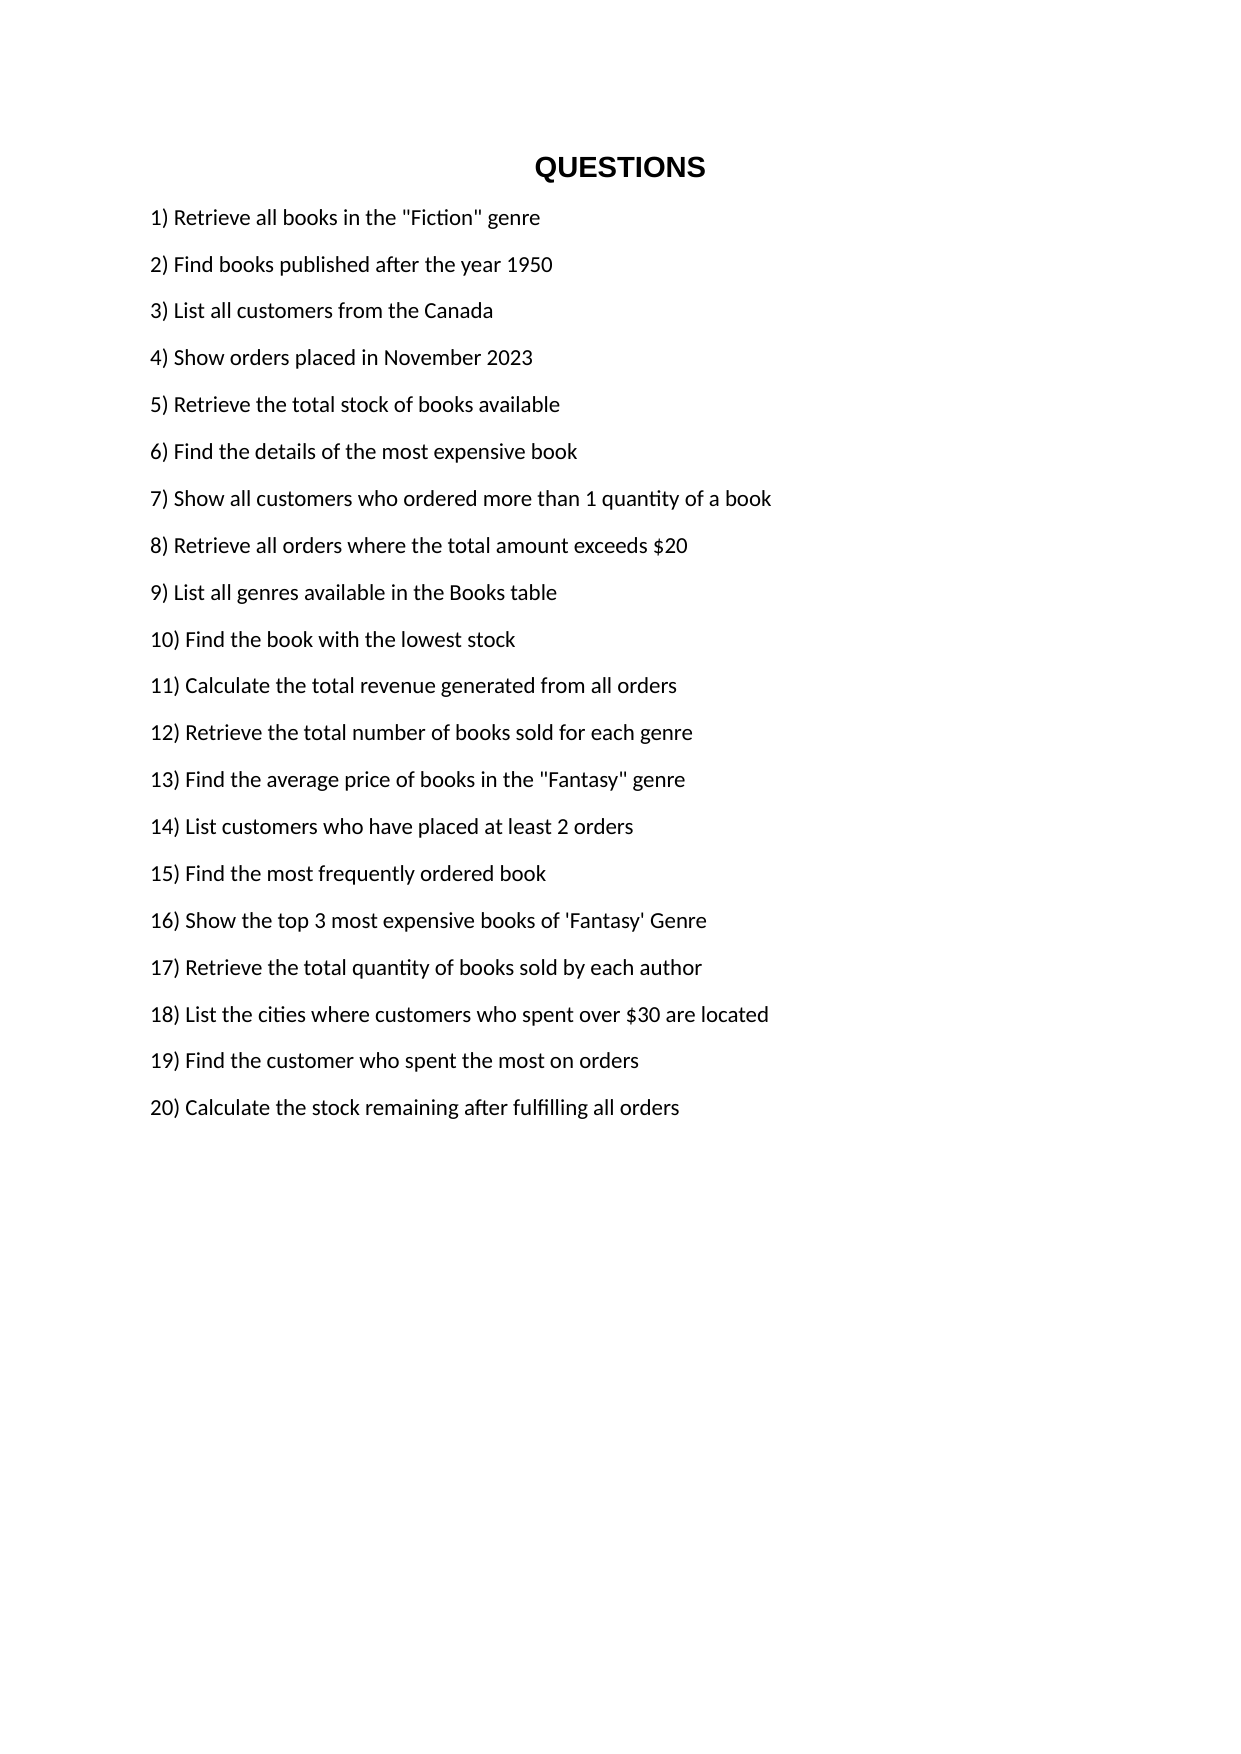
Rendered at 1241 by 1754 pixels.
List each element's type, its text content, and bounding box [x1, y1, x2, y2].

text 14) List customers who have placed at least 2 orders [150, 812, 1090, 840]
text 7) Show all customers who ordered more than 1 quantity of a book [150, 484, 1090, 512]
text 11) Calculate the total revenue generated from all orders [150, 672, 1090, 699]
text QUESTIONS [150, 150, 1090, 183]
text 8) Retrieve all orders where the total amount exceeds $20 [150, 531, 1090, 559]
text 12) Retrieve the total number of books sold for each genre [150, 718, 1090, 746]
text 15) Find the most frequently ordered book [150, 859, 1090, 887]
text 19) Find the customer who spent the most on orders [150, 1047, 1090, 1074]
text 4) Show orders placed in November 2023 [150, 343, 1090, 371]
text 13) Find the average price of books in the "Fantasy" genre [150, 765, 1090, 793]
text 20) Calculate the stock remaining after fulfilling all orders [150, 1093, 1090, 1121]
text 6) Find the details of the most expensive book [150, 437, 1090, 465]
text 5) Retrieve the total stock of books available [150, 390, 1090, 418]
text 17) Retrieve the total quantity of books sold by each author [150, 953, 1090, 981]
text 3) List all customers from the Canada [150, 297, 1090, 324]
text 9) List all genres available in the Books table [150, 578, 1090, 606]
text 10) Find the book with the lowest stock [150, 625, 1090, 653]
text 1) Retrieve all books in the "Fiction" genre [150, 203, 1090, 231]
text 2) Find books published after the year 1950 [150, 250, 1090, 278]
text 18) List the cities where customers who spent over $30 are located [150, 1000, 1090, 1028]
text 16) Show the top 3 most expensive books of 'Fantasy' Genre [150, 906, 1090, 934]
